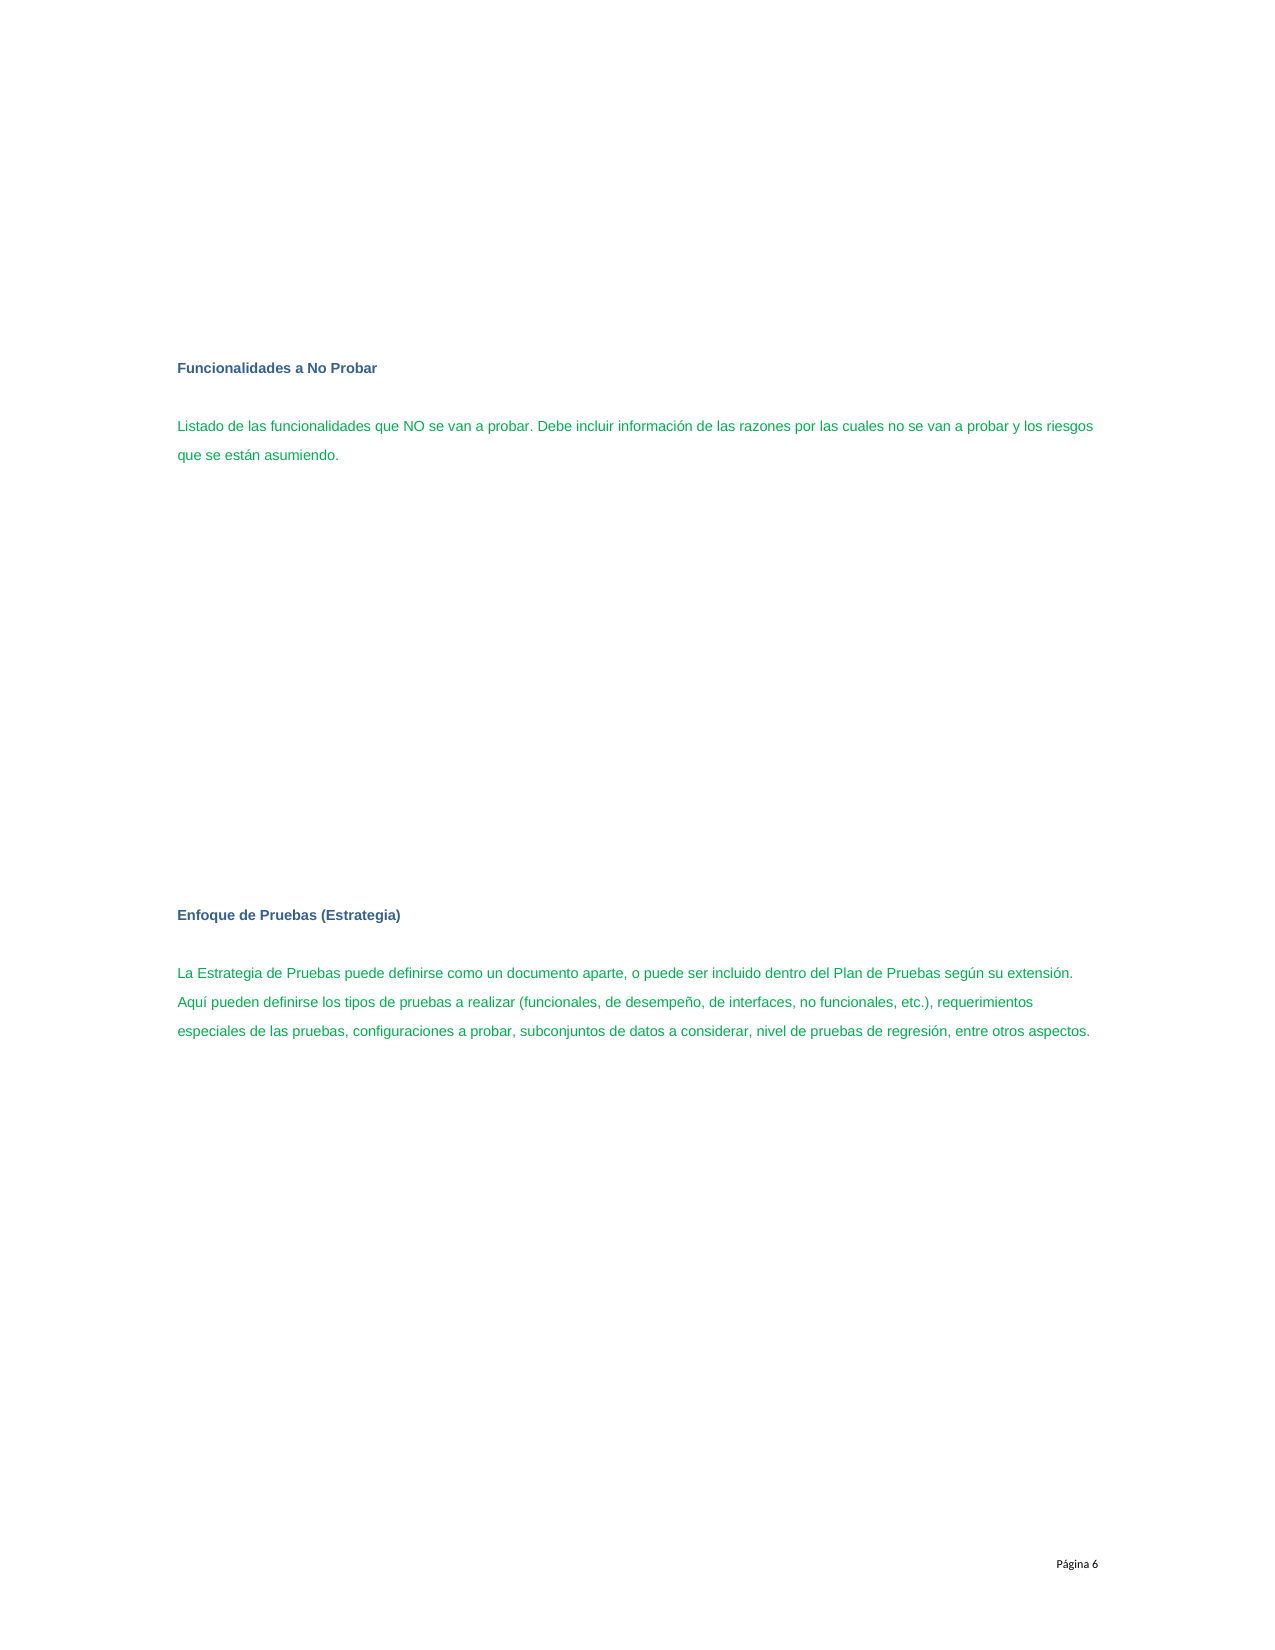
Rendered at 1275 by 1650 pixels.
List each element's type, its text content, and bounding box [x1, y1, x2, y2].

text La Estrategia de Pruebas puede definirse como un documento aparte, o puede ser incluido dentro del Plan de Pruebas según su extensión. Aquí pueden definirse los tipos de pruebas a realizar (funcionales, de desempeño, de interfaces, no funcionales, etc.), requerimientos especiales de las pruebas, configuraciones a probar, subconjuntos de datos a considerar, nivel de pruebas de regresión, entre otros aspectos. [177, 953, 1098, 1039]
text Listado de las funcionalidades que NO se van a probar. Debe incluir información de las razones por las cuales no se van a probar y los riesgos que se están asumiendo. [177, 406, 1098, 463]
text Enfoque de Pruebas (Estrategia) [177, 895, 1098, 924]
text Funcionalidades a No Probar [177, 348, 1098, 377]
